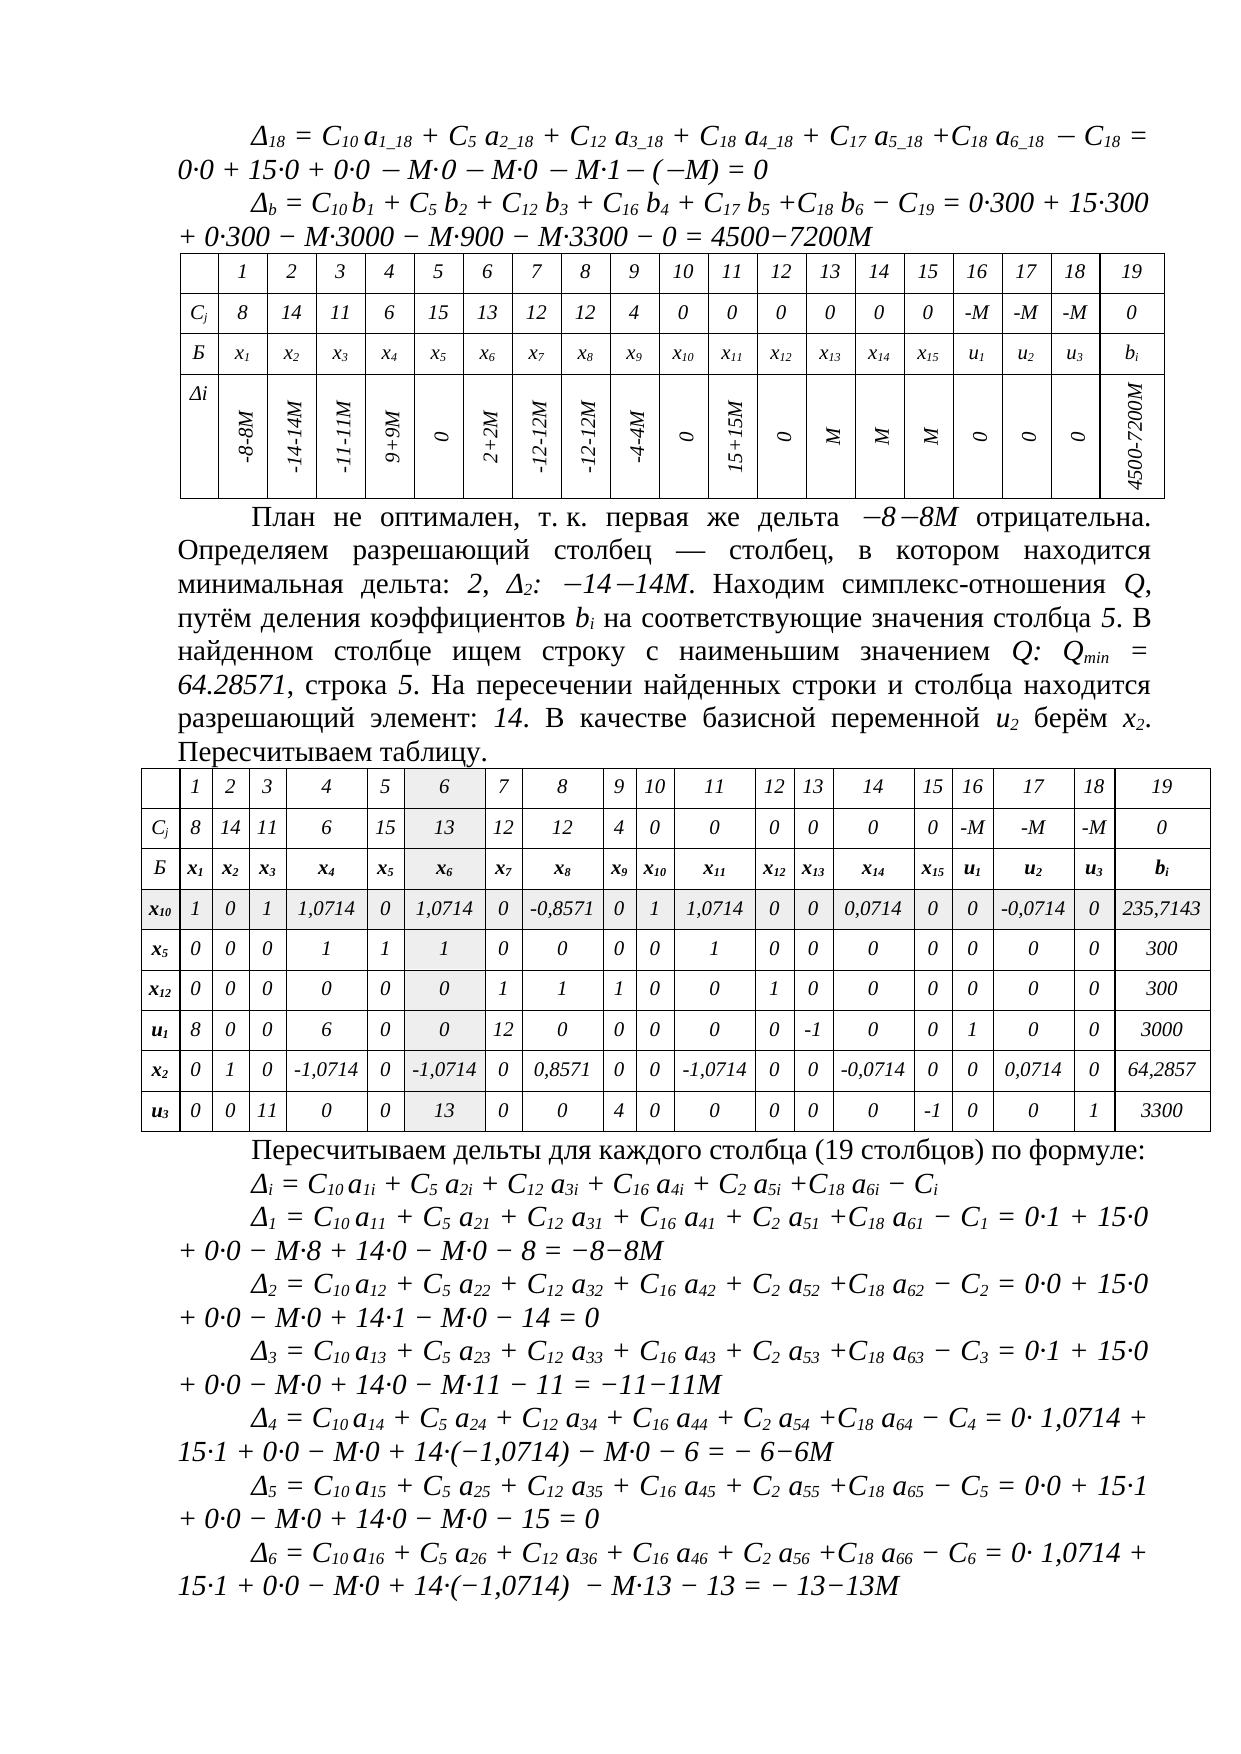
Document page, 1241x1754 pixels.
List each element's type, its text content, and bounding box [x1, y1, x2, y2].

table_cell 0 [915, 809, 952, 848]
table_header 7 [513, 254, 561, 293]
table_cell x6 [405, 849, 485, 889]
table_cell 1 [756, 971, 794, 1010]
table_cell 0 [915, 1011, 952, 1050]
table_cell 0,0714 [994, 1051, 1074, 1091]
table_cell 0 [486, 890, 522, 929]
text Δ6 = C10 a16 + C5 a26 + C12 a36 + C16 a46 + C2 a56 +C18 a66 − C6 = 0· 1,0714 + 15·1 + 0·0 − M·0 + 14·(−1,0714) − M·13 − 13 = − 13−13M [177, 1535, 1152, 1602]
table_header 13 [807, 254, 855, 293]
table_cell 12 [486, 809, 522, 848]
table_cell x5 [415, 334, 463, 374]
text Δ3 = C10 a13 + C5 a23 + C12 a33 + C16 a43 + C2 a53 +C18 a63 − C3 = 0·1 + 15·0 + 0·0 − M·0 + 14·0 − M·11 − 11 = −11−11M [177, 1333, 1152, 1401]
table_cell -M [953, 809, 993, 848]
table_cell x2 [213, 849, 249, 889]
text Δ5 = C10 a15 + C5 a25 + C12 a35 + C16 a45 + C2 a55 +C18 a65 − C5 = 0·0 + 15·1 + 0·0 − M·0 + 14·0 − M·0 − 15 = 0 [177, 1468, 1152, 1535]
table_cell x3 [317, 334, 365, 374]
table_cell -M [1052, 294, 1099, 333]
table_cell u2 [1003, 334, 1051, 374]
table_cell 0 [915, 1051, 952, 1091]
table_cell 1 [287, 930, 367, 969]
table_cell 15 [415, 294, 463, 333]
table_header 10 [660, 254, 708, 293]
table_cell x5 [142, 930, 179, 969]
table_cell x6 [464, 334, 512, 374]
table_cell 0 [181, 930, 212, 969]
table_cell 0 [953, 1092, 993, 1131]
table_header 13 [795, 769, 833, 808]
table_cell 0 [834, 809, 914, 848]
table_cell 64,2857 [1116, 1051, 1210, 1091]
table_cell x10 [637, 849, 674, 889]
table_cell -8-8M [219, 375, 267, 498]
table_cell 8 [219, 294, 267, 333]
table_cell x15 [915, 849, 952, 889]
table_cell 0 [994, 1011, 1074, 1050]
table_cell Cj [142, 809, 179, 848]
table_cell 0 [637, 1011, 674, 1050]
table_cell 0 [368, 971, 404, 1010]
table_cell 2+2M [464, 375, 512, 498]
table_cell 1 [675, 930, 755, 969]
table_cell 0 [405, 971, 485, 1010]
table_cell u2 [994, 849, 1074, 889]
table_cell x2 [142, 1051, 179, 1091]
table_header 12 [756, 769, 794, 808]
table_cell 0 [953, 930, 993, 969]
table_cell x12 [142, 971, 179, 1010]
table_cell 0 [795, 809, 833, 848]
table_header 10 [637, 769, 674, 808]
table_header 5 [415, 254, 463, 293]
table_cell 1 [637, 890, 674, 929]
table_header 16 [953, 769, 993, 808]
table_cell 13 [405, 1092, 485, 1131]
table_cell 0 [604, 1011, 636, 1050]
table_cell 3300 [1116, 1092, 1210, 1131]
table_cell 6 [366, 294, 414, 333]
table_cell 0 [807, 294, 855, 333]
table_cell 1,0714 [675, 890, 755, 929]
table_cell 4 [604, 1092, 636, 1131]
table_cell -14-14M [268, 375, 316, 498]
table_cell 0 [486, 1051, 522, 1091]
text Δ18 = C10 a1_18 + C5 a2_18 + C12 a3_18 + C18 a4_18 + C17 a5_18 +C18 a6_18 − C18 = 0·0 + 15·0 + 0·0 − M·0 − M·0 − M·1− (−M) = 0 [177, 118, 1152, 185]
table_cell M [856, 375, 904, 498]
table_cell 0 [915, 971, 952, 1010]
table_cell 0 [1003, 375, 1051, 498]
table_header 3 [317, 254, 365, 293]
text План не оптимален, т. к. первая же дельта −8−8M отрицательна. Определяем разрешающий столбец — столбец, в котором находится минимальная дельта: 2, Δ2: −14−14M. Находим симплекс-отношения Q, путём деления коэффициентов bi на соответствующие значения столбца 5. В найденном столбце ищем строку с наименьшим значением Q: Qmin = 64.28571, строка 5. На пересечении найденных строки и столбца находится разрешающий элемент: 14. В качестве базисной переменной u2 берём x2. Пересчитываем таблицу. [177, 499, 1152, 767]
table_cell x13 [795, 849, 833, 889]
table_cell 300 [1116, 930, 1210, 969]
table_header 18 [1052, 254, 1099, 293]
table_cell 0 [637, 930, 674, 969]
table_cell -1 [915, 1092, 952, 1131]
table_cell 0 [523, 1092, 603, 1131]
table_cell 0 [250, 1011, 286, 1050]
table_cell -0,0714 [834, 1051, 914, 1091]
table_cell 1 [523, 971, 603, 1010]
table_cell -12-12M [562, 375, 610, 498]
table_cell x10 [142, 890, 179, 929]
table_header 14 [856, 254, 904, 293]
table_cell 0 [287, 1092, 367, 1131]
table_cell 0 [795, 1051, 833, 1091]
table_cell 0 [758, 375, 806, 498]
table_cell 0 [181, 971, 212, 1010]
table_cell 0 [1075, 971, 1114, 1010]
table_header 6 [405, 769, 485, 808]
table_cell 0 [834, 930, 914, 969]
table_cell 0 [953, 890, 993, 929]
table_header 15 [915, 769, 952, 808]
table_header 6 [464, 254, 512, 293]
table_cell 11 [317, 294, 365, 333]
table_cell 12 [513, 294, 561, 333]
table_cell u3 [142, 1092, 179, 1131]
table_cell 4 [604, 809, 636, 848]
table_cell 3000 [1116, 1011, 1210, 1050]
table_cell 0 [1101, 294, 1164, 333]
table_cell 0 [604, 890, 636, 929]
table_cell 6 [287, 1011, 367, 1050]
table_cell bi [1116, 849, 1210, 889]
table_cell x14 [856, 334, 904, 374]
table_cell -M [994, 809, 1074, 848]
table_cell 14 [213, 809, 249, 848]
table_cell x7 [513, 334, 561, 374]
table_cell 0 [1052, 375, 1099, 498]
table_cell 0 [994, 1092, 1074, 1131]
table_cell 1 [405, 930, 485, 969]
table_cell 0 [637, 809, 674, 848]
table_cell -0,0714 [994, 890, 1074, 929]
table_header 14 [834, 769, 914, 808]
table_cell x4 [287, 849, 367, 889]
table_cell 0 [637, 1092, 674, 1131]
table_cell 12 [486, 1011, 522, 1050]
table_cell 1 [213, 1051, 249, 1091]
table_cell 1 [486, 971, 522, 1010]
table_cell Б [181, 334, 218, 374]
table_cell 0 [213, 890, 249, 929]
table_cell 0,8571 [523, 1051, 603, 1091]
table_cell 6 [287, 809, 367, 848]
table_cell 0 [415, 375, 463, 498]
table_cell 0 [1075, 890, 1114, 929]
table_cell 15 [368, 809, 404, 848]
table_cell 0 [287, 971, 367, 1010]
table_cell 0 [486, 930, 522, 969]
table_cell 1 [1075, 1092, 1114, 1131]
table_cell 0 [756, 1011, 794, 1050]
table_cell u1 [953, 849, 993, 889]
table_cell 235,7143 [1116, 890, 1210, 929]
table_header [181, 254, 218, 293]
table_cell 0 [368, 890, 404, 929]
table_cell 300 [1116, 971, 1210, 1010]
table_cell 0 [213, 1092, 249, 1131]
table_cell 0 [834, 1011, 914, 1050]
table_cell -M [1075, 809, 1114, 848]
table_cell 14 [268, 294, 316, 333]
table_cell 8 [181, 1011, 212, 1050]
table_cell x12 [756, 849, 794, 889]
text Δ4 = C10 a14 + C5 a24 + C12 a34 + C16 a44 + C2 a54 +C18 a64 − C4 = 0· 1,0714 + 15·1 + 0·0 − M·0 + 14·(−1,0714) − M·0 − 6 = − 6−6M [177, 1401, 1152, 1468]
table_cell x11 [675, 849, 755, 889]
text Пересчитываем дельты для каждого столбца (19 столбцов) по формуле: [177, 1132, 1152, 1166]
table_cell u3 [1075, 849, 1114, 889]
table_cell 1 [250, 890, 286, 929]
table_cell -1,0714 [287, 1051, 367, 1091]
table_cell 0 [523, 1011, 603, 1050]
table_cell u3 [1052, 334, 1099, 374]
table_cell -0,8571 [523, 890, 603, 929]
table_cell 1,0714 [287, 890, 367, 929]
table_cell 0 [795, 930, 833, 969]
table_header 19 [1116, 769, 1210, 808]
table_cell 0 [660, 294, 708, 333]
table_cell 0 [834, 1092, 914, 1131]
table_cell 0 [250, 1051, 286, 1091]
table_cell 0 [709, 294, 757, 333]
table_cell 0 [915, 890, 952, 929]
table_cell 0 [181, 1092, 212, 1131]
table_cell 0 [905, 294, 953, 333]
table_cell 0 [637, 1051, 674, 1091]
table_cell 0 [1075, 1011, 1114, 1050]
table_cell x7 [486, 849, 522, 889]
table_cell x10 [660, 334, 708, 374]
table_header 4 [287, 769, 367, 808]
table_cell Б [142, 849, 179, 889]
table_cell 1,0714 [405, 890, 485, 929]
table_cell 9+9M [366, 375, 414, 498]
table_cell 0 [637, 971, 674, 1010]
table_header 12 [758, 254, 806, 293]
table_cell 0 [250, 971, 286, 1010]
table_cell u1 [142, 1011, 179, 1050]
table_cell 0 [675, 1092, 755, 1131]
table_header 17 [1003, 254, 1051, 293]
table_header 8 [562, 254, 610, 293]
table_cell M [807, 375, 855, 498]
table_cell 0 [250, 930, 286, 969]
table_cell 0 [675, 809, 755, 848]
table_cell -11-11M [317, 375, 365, 498]
table_header 9 [604, 769, 636, 808]
table_cell 11 [250, 809, 286, 848]
table_cell 0 [1116, 809, 1210, 848]
table_cell 0 [954, 375, 1002, 498]
table_header 19 [1101, 254, 1164, 293]
table_cell 0 [795, 1092, 833, 1131]
table_cell Δi [181, 375, 218, 498]
table_cell x13 [807, 334, 855, 374]
table_cell 0 [368, 1092, 404, 1131]
table_cell x2 [268, 334, 316, 374]
table_cell 15+15M [709, 375, 757, 498]
table_cell 0 [756, 1092, 794, 1131]
table_cell 0 [953, 1051, 993, 1091]
table_cell -4-4M [611, 375, 659, 498]
table_cell 8 [181, 809, 212, 848]
table_cell 0 [756, 809, 794, 848]
table_cell 0 [795, 890, 833, 929]
text Δ1 = C10 a11 + C5 a21 + C12 a31 + C16 a41 + C2 a51 +C18 a61 − C1 = 0·1 + 15·0 + 0·0 − M·8 + 14·0 − M·0 − 8 = −8−8M [177, 1199, 1152, 1266]
table_cell x9 [611, 334, 659, 374]
table_cell 12 [562, 294, 610, 333]
table_cell x11 [709, 334, 757, 374]
table_header 16 [954, 254, 1002, 293]
table_header 8 [523, 769, 603, 808]
table_cell 0 [675, 1011, 755, 1050]
table_header 1 [219, 254, 267, 293]
table_cell 0 [405, 1011, 485, 1050]
table_cell x8 [562, 334, 610, 374]
table_cell 4 [611, 294, 659, 333]
table_cell 1 [604, 971, 636, 1010]
table_cell 0,0714 [834, 890, 914, 929]
table_cell x8 [523, 849, 603, 889]
table_cell -1,0714 [405, 1051, 485, 1091]
table_cell -M [954, 294, 1002, 333]
table_cell x5 [368, 849, 404, 889]
table_cell x14 [834, 849, 914, 889]
table_header 18 [1075, 769, 1114, 808]
table_cell 0 [604, 1051, 636, 1091]
table_header 17 [994, 769, 1074, 808]
table_header [142, 769, 179, 808]
table_header 7 [486, 769, 522, 808]
table_cell 0 [756, 890, 794, 929]
table_cell 1 [181, 890, 212, 929]
table_cell -M [1003, 294, 1051, 333]
table_cell -12-12M [513, 375, 561, 498]
table_header 1 [181, 769, 212, 808]
table_cell 13 [405, 809, 485, 848]
table_header 5 [368, 769, 404, 808]
table_cell x12 [758, 334, 806, 374]
table_cell -1,0714 [675, 1051, 755, 1091]
table_cell 4500-7200M [1101, 375, 1164, 498]
table_cell 0 [915, 930, 952, 969]
table_cell x15 [905, 334, 953, 374]
table_cell 0 [994, 971, 1074, 1010]
table_header 15 [905, 254, 953, 293]
table_cell 0 [953, 971, 993, 1010]
table_cell x1 [219, 334, 267, 374]
table_cell 0 [213, 971, 249, 1010]
table_cell x3 [250, 849, 286, 889]
table_cell x9 [604, 849, 636, 889]
table_cell x4 [366, 334, 414, 374]
table_cell 0 [486, 1092, 522, 1131]
table_cell Cj [181, 294, 218, 333]
table_cell -1 [795, 1011, 833, 1050]
table_cell 0 [368, 1051, 404, 1091]
table_cell 1 [953, 1011, 993, 1050]
table_cell 0 [756, 1051, 794, 1091]
table_cell 0 [758, 294, 806, 333]
table_cell 0 [795, 971, 833, 1010]
table_cell bi [1101, 334, 1164, 374]
table_cell 1 [368, 930, 404, 969]
table_cell 0 [604, 930, 636, 969]
table_cell 0 [213, 930, 249, 969]
table_cell 12 [523, 809, 603, 848]
table_cell M [905, 375, 953, 498]
table_header 11 [709, 254, 757, 293]
table_cell 0 [368, 1011, 404, 1050]
table_cell 13 [464, 294, 512, 333]
table_header 9 [611, 254, 659, 293]
text Δ2 = C10 a12 + C5 a22 + C12 a32 + C16 a42 + C2 a52 +C18 a62 − C2 = 0·0 + 15·0 + 0·0 − M·0 + 14·1 − M·0 − 14 = 0 [177, 1266, 1152, 1333]
table_cell x1 [181, 849, 212, 889]
table_header 3 [250, 769, 286, 808]
table_cell 0 [834, 971, 914, 1010]
table_cell 0 [994, 930, 1074, 969]
table_cell 0 [213, 1011, 249, 1050]
table_cell 0 [660, 375, 708, 498]
table_header 4 [366, 254, 414, 293]
table_header 2 [213, 769, 249, 808]
text Δb = C10 b1 + C5 b2 + C12 b3 + C16 b4 + C17 b5 +C18 b6 − C19 = 0·300 + 15·300 + 0·300 − M·3000 − M·900 − M·3300 − 0 = 4500−7200M [177, 185, 1152, 252]
table_header 2 [268, 254, 316, 293]
table_cell u1 [954, 334, 1002, 374]
table_cell 0 [675, 971, 755, 1010]
table_cell 0 [1075, 1051, 1114, 1091]
table_cell 11 [250, 1092, 286, 1131]
text Δi = C10 a1i + C5 a2i + C12 a3i + C16 a4i + C2 a5i +C18 a6i − Ci [177, 1166, 1152, 1199]
table_cell 0 [756, 930, 794, 969]
table_header 11 [675, 769, 755, 808]
table_cell 0 [523, 930, 603, 969]
table_cell 0 [181, 1051, 212, 1091]
table_cell 0 [856, 294, 904, 333]
table_cell 0 [1075, 930, 1114, 969]
